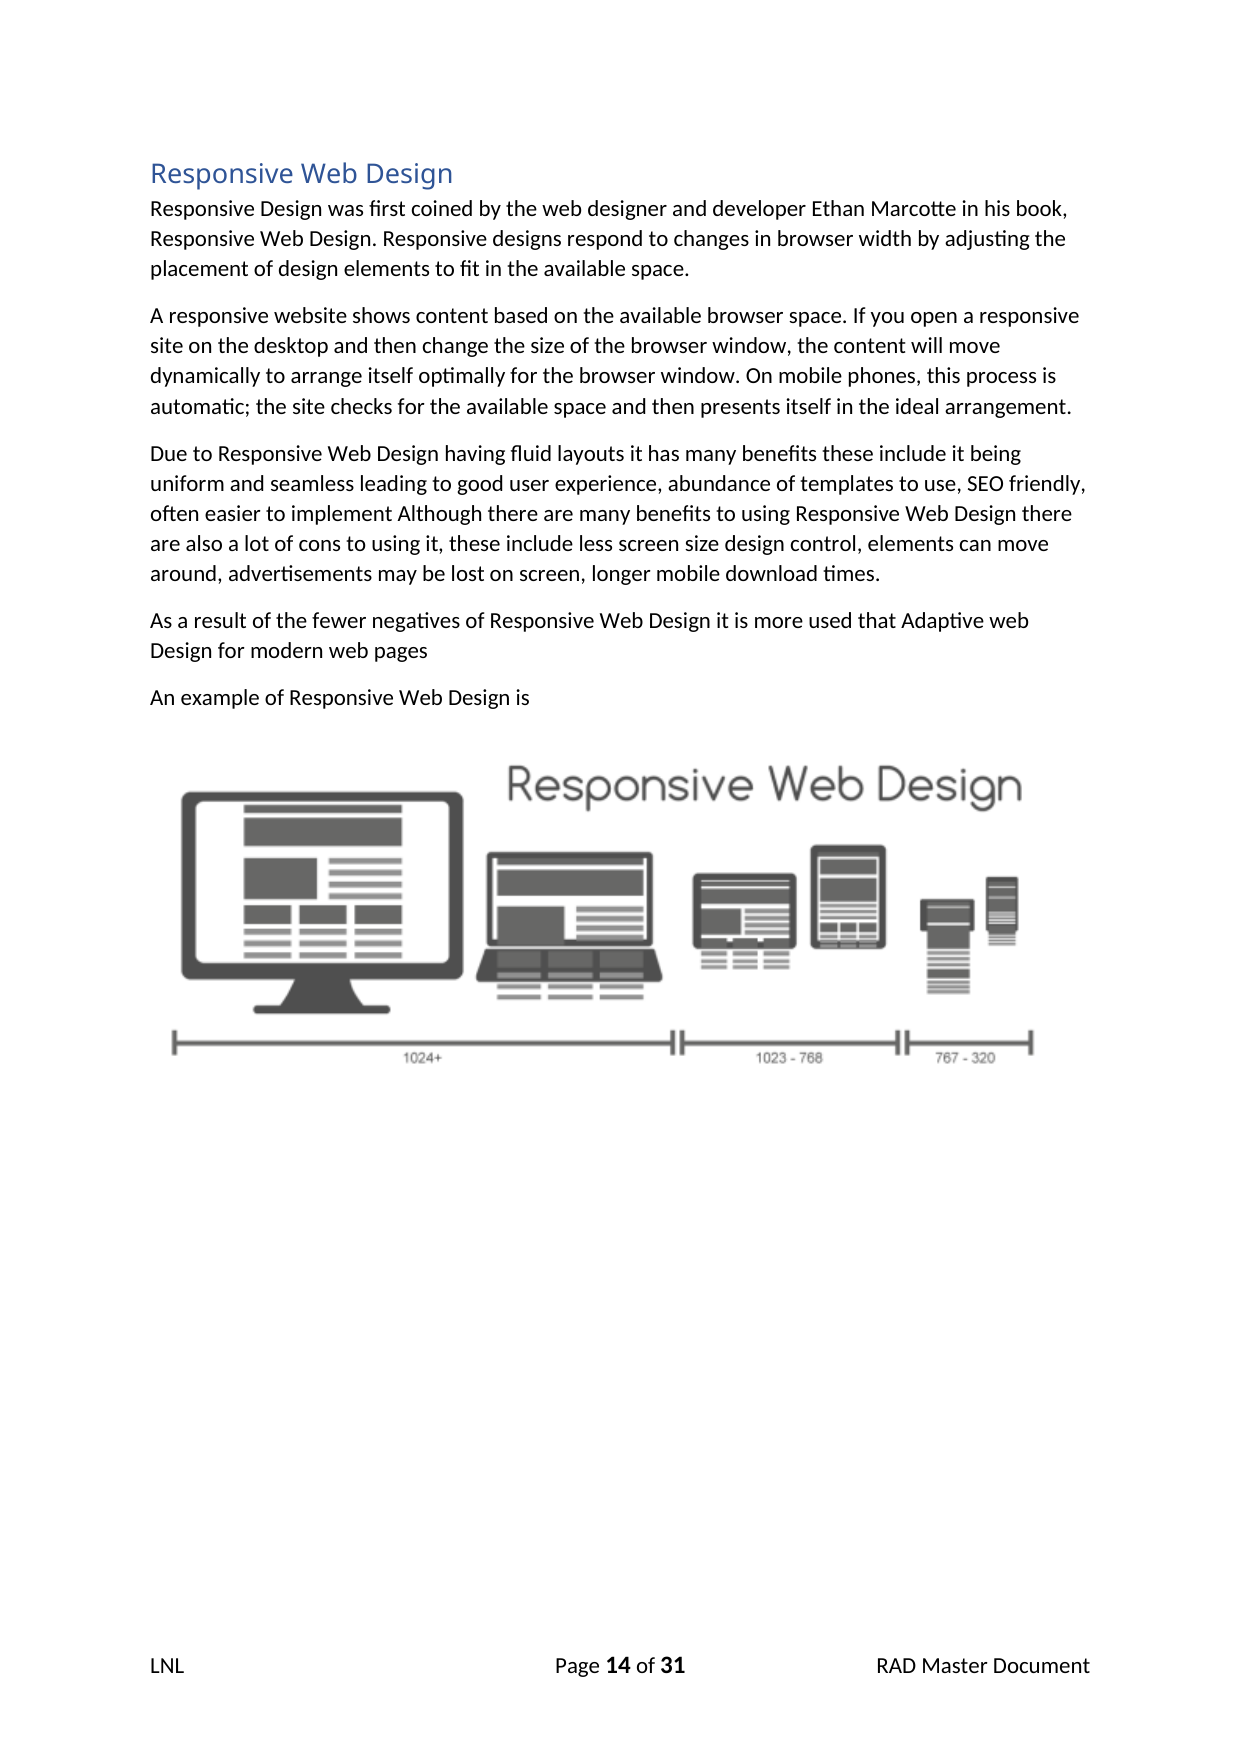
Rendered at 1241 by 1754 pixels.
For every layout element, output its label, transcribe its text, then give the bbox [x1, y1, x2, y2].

picture [150, 730, 1047, 1081]
text As a result of the fewer negatives of Responsive Web Design it is more used that Adaptive web Design for modern web pages [150, 606, 1090, 665]
text A responsive website shows content based on the available browser space. If you open a responsive site on the desktop and then change the size of the browser window, the content will move dynamically to arrange itself optimally for the browser window. On mobile phones, this process is automatic; the site checks for the available space and then presents itself in the ideal arrangement. [150, 301, 1090, 420]
text Responsive Design was first coined by the web designer and developer Ethan Marcotte in his book, Responsive Web Design. Responsive designs respond to changes in browser width by adjusting the placement of design elements to fit in the available space. [150, 194, 1090, 282]
text An example of Responsive Web Design is [150, 683, 1090, 712]
subtitle Responsive Web Design [150, 154, 1090, 191]
text Due to Responsive Web Design having fluid layouts it has many benefits these include it being uniform and seamless leading to good user experience, abundance of templates to use, SEO friendly, often easier to implement Although there are many benefits to using Responsive Web Design there are also a lot of cons to using it, these include less screen size design control, elements can move around, advertisements may be lost on screen, longer mobile download times. [150, 439, 1090, 588]
